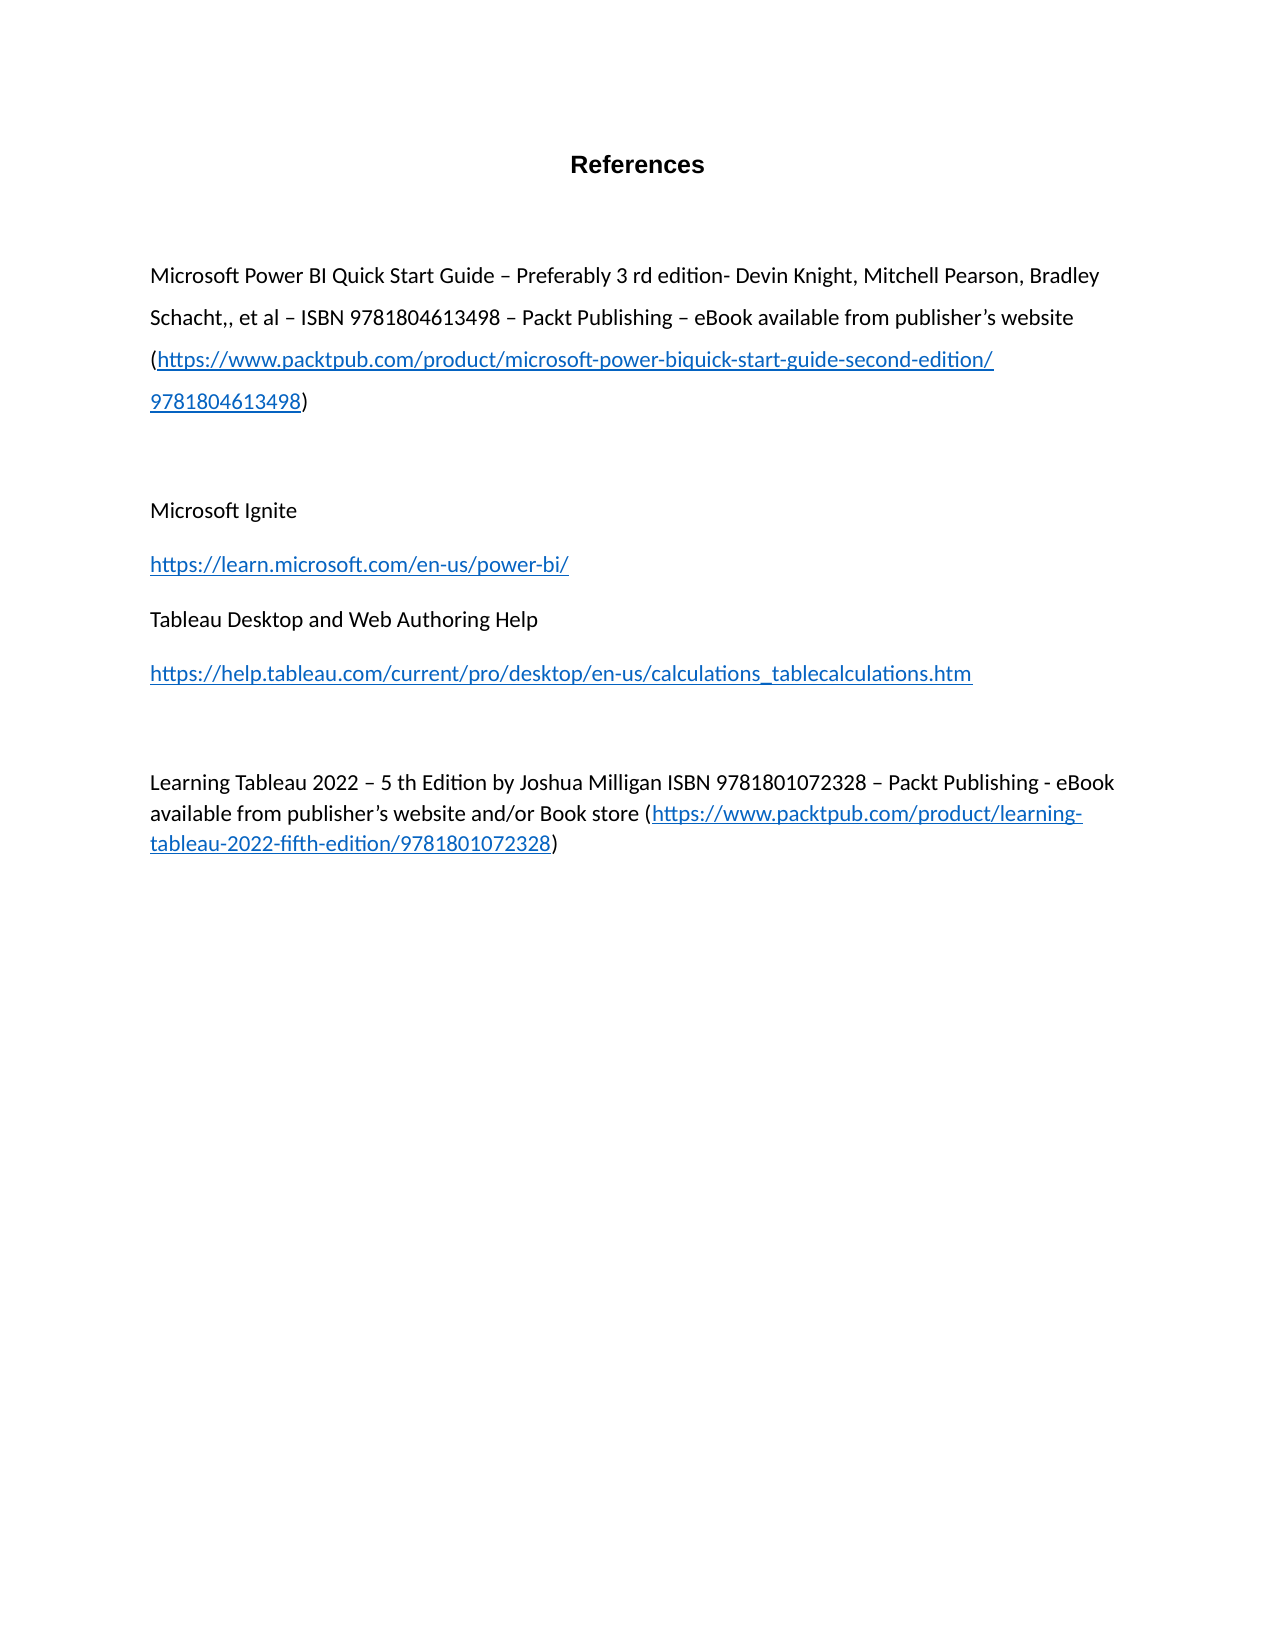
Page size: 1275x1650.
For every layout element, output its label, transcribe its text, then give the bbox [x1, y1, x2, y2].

text References [150, 150, 1125, 179]
text Microsoft Ignite [150, 496, 1125, 524]
text Learning Tableau 2022 – 5 th Edition by Joshua Milligan ISBN 9781801072328 – Packt Publishing - eBook available from publisher’s website and/or Book store (https://www.packtpub.com/product/learning-tableau-2022-fifth-edition/9781801072328) [150, 768, 1125, 857]
text https://learn.microsoft.com/en-us/power-bi/ [150, 551, 1125, 579]
text Tableau Desktop and Web Authoring Help [150, 605, 1125, 633]
text Microsoft Power BI Quick Start Guide – Preferably 3 rd edition- Devin Knight, Mitchell Pearson, Bradley Schacht,, et al – ISBN 9781804613498 – Packt Publishing – eBook available from publisher’s website (https://www.packtpub.com/product/microsoft-power-biquick-start-guide-second-edition/9781804613498) [150, 261, 1125, 415]
text https://help.tableau.com/current/pro/desktop/en-us/calculations_tablecalculations.htm [150, 659, 1125, 688]
